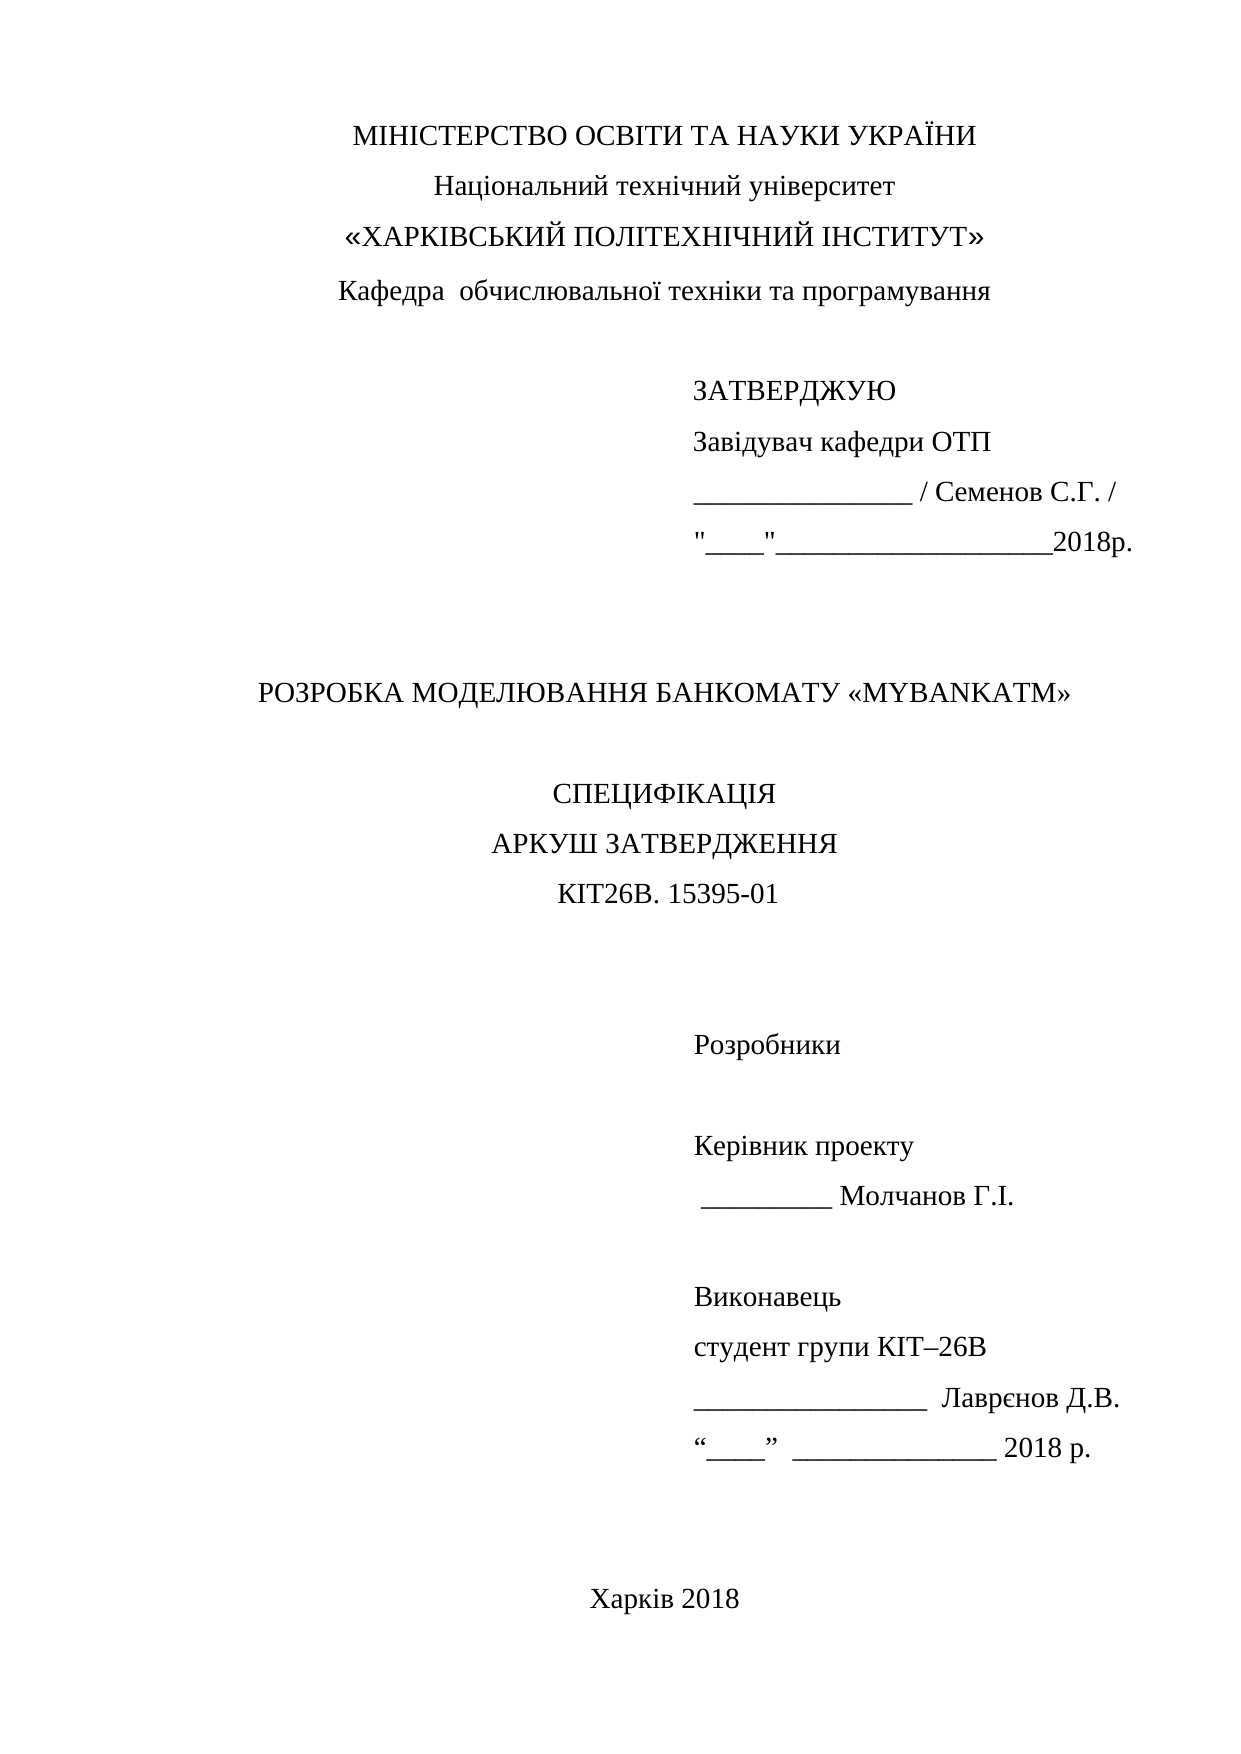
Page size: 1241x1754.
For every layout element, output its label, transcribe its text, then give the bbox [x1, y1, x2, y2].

text “____” ______________ 2018 р. [693, 1430, 1152, 1463]
text МІНІСТЕРСТВО ОСВІТИ ТА НАУКИ УКРАЇНИ [177, 118, 1152, 152]
text Кафедра обчислювальної техніки та програмування [177, 273, 1152, 306]
text АРКУШ ЗАТВЕРДЖЕННЯ [177, 826, 1152, 860]
text Харків 2018 [177, 1581, 1152, 1614]
text «ХАРКІВСЬКИЙ ПОЛІТЕХНІЧНИЙ ІНСТИТУТ» [177, 219, 1152, 255]
text ________________ Лаврєнов Д.В. [693, 1380, 1152, 1413]
text "____"___________________2018р. [693, 524, 1152, 558]
text _______________ / Семенов С.Г. / [693, 474, 1152, 508]
text _________ Молчанов Г.І. [693, 1178, 1152, 1212]
text СПЕЦИФІКАЦІЯ [177, 776, 1152, 809]
text Національний технічний університет [177, 168, 1152, 202]
text КІТ26В. 15395-01 [177, 877, 1152, 910]
text РОЗРОБКА МОДЕЛЮВАННЯ БАНКОМАТУ «MYBANKATM» [177, 675, 1152, 709]
text Керівник проекту [693, 1128, 1152, 1162]
text Завідувач кафедри ОТП [620, 424, 1152, 457]
text Розробники [693, 1027, 1152, 1061]
text студент групи КІТ–26В [693, 1329, 1152, 1363]
text Виконавець [693, 1279, 1152, 1313]
text ЗАТВЕРДЖУЮ [547, 373, 1152, 407]
